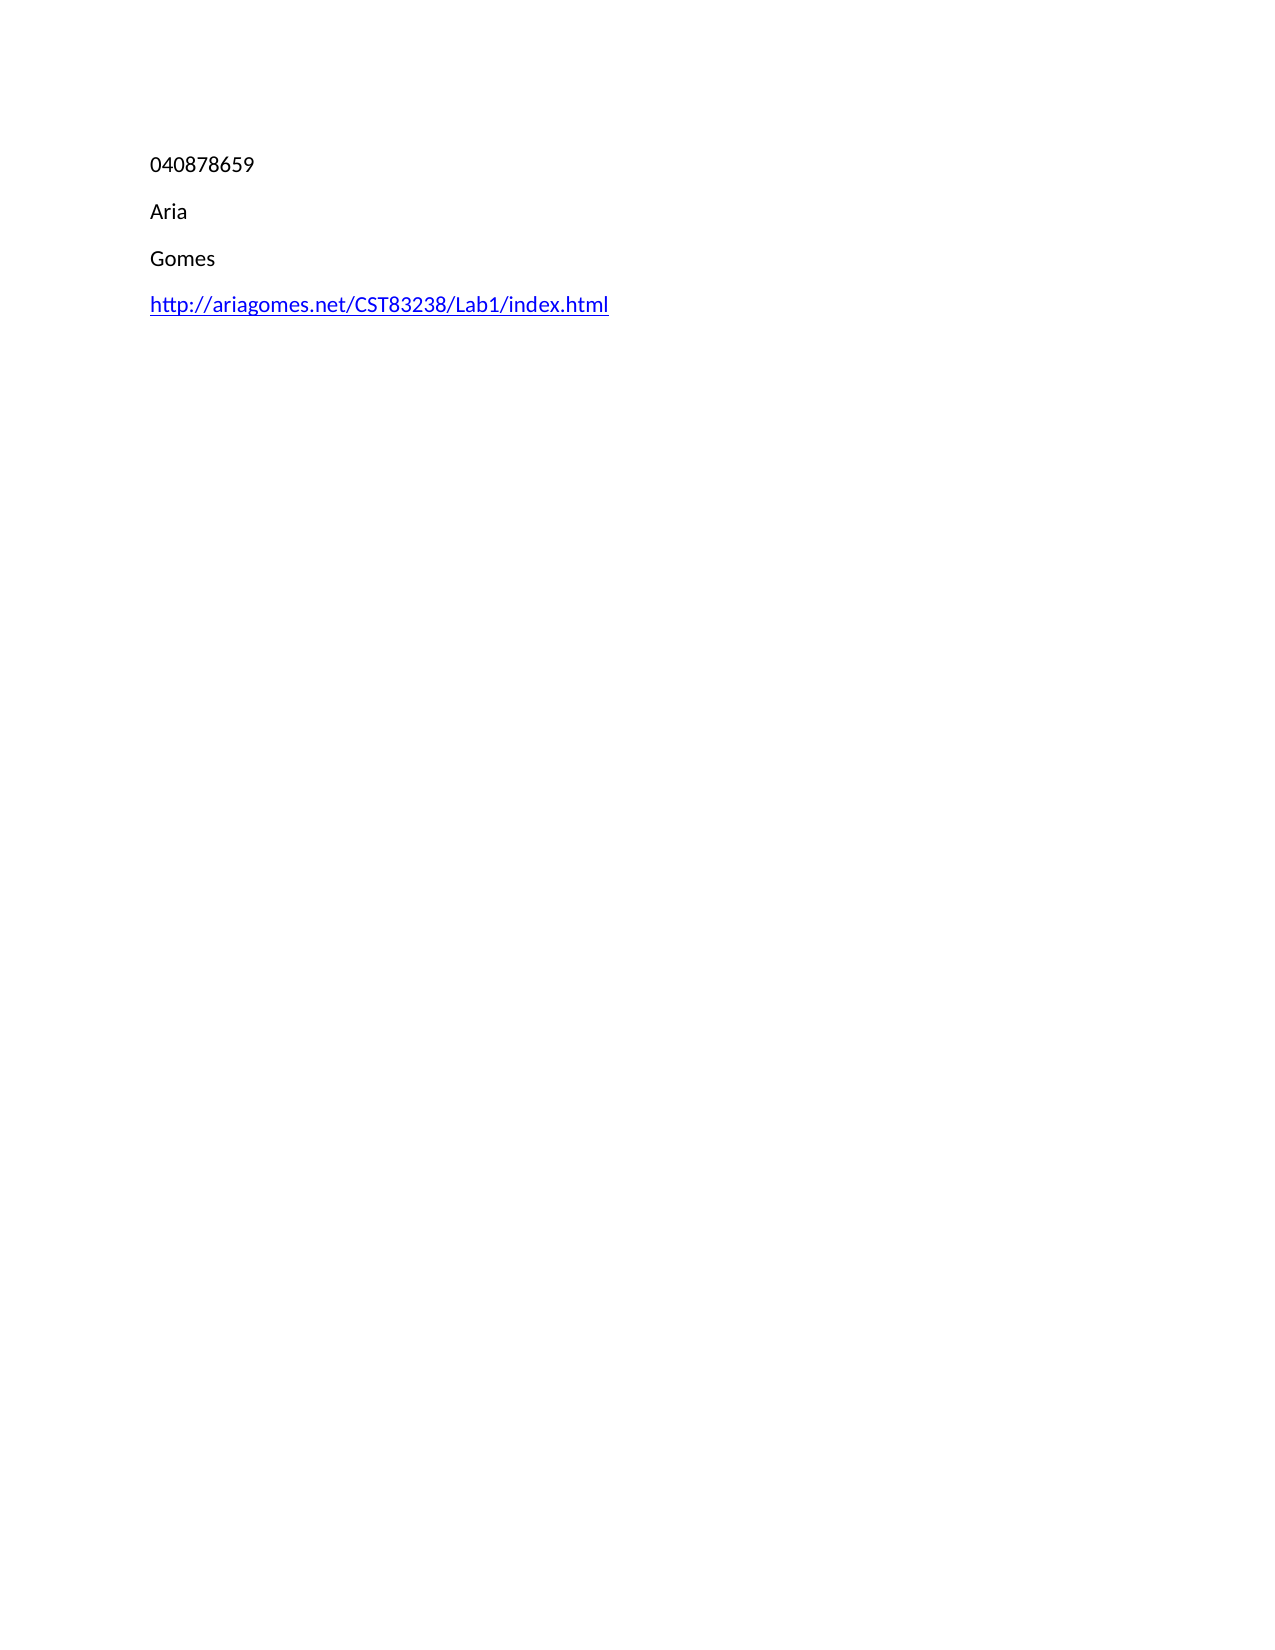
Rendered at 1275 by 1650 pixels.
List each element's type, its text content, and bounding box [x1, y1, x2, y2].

text 040878659 [150, 150, 1125, 178]
text Gomes [150, 244, 1125, 272]
text Aria [150, 197, 1125, 225]
text http://ariagomes.net/CST83238/Lab1/index.html [150, 291, 1125, 319]
